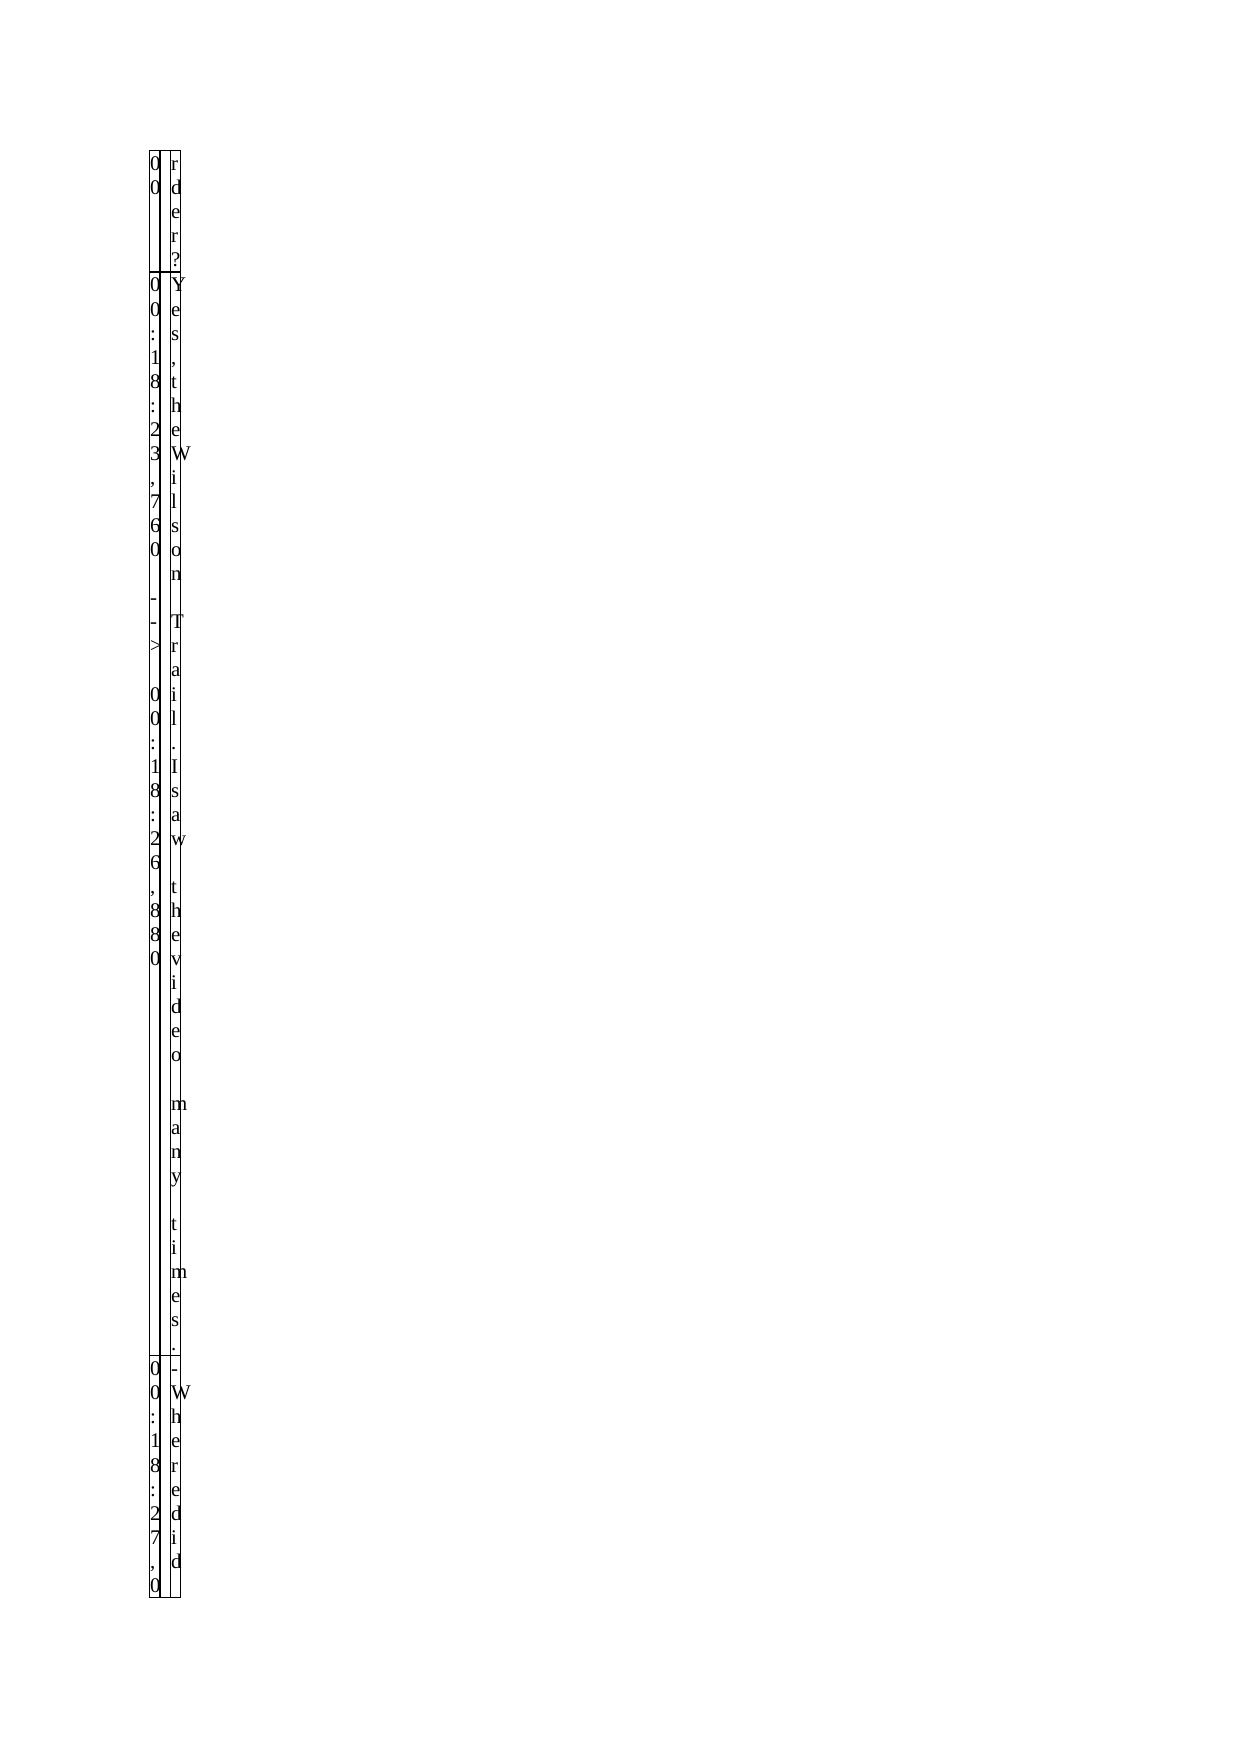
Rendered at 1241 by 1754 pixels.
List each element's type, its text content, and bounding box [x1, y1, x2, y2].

table_cell [161, 151, 170, 271]
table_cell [171, 151, 180, 271]
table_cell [171, 1356, 180, 1597]
table_cell [161, 273, 170, 1355]
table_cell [150, 151, 159, 271]
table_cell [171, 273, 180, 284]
table_cell [161, 1356, 170, 1597]
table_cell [150, 1356, 159, 1597]
